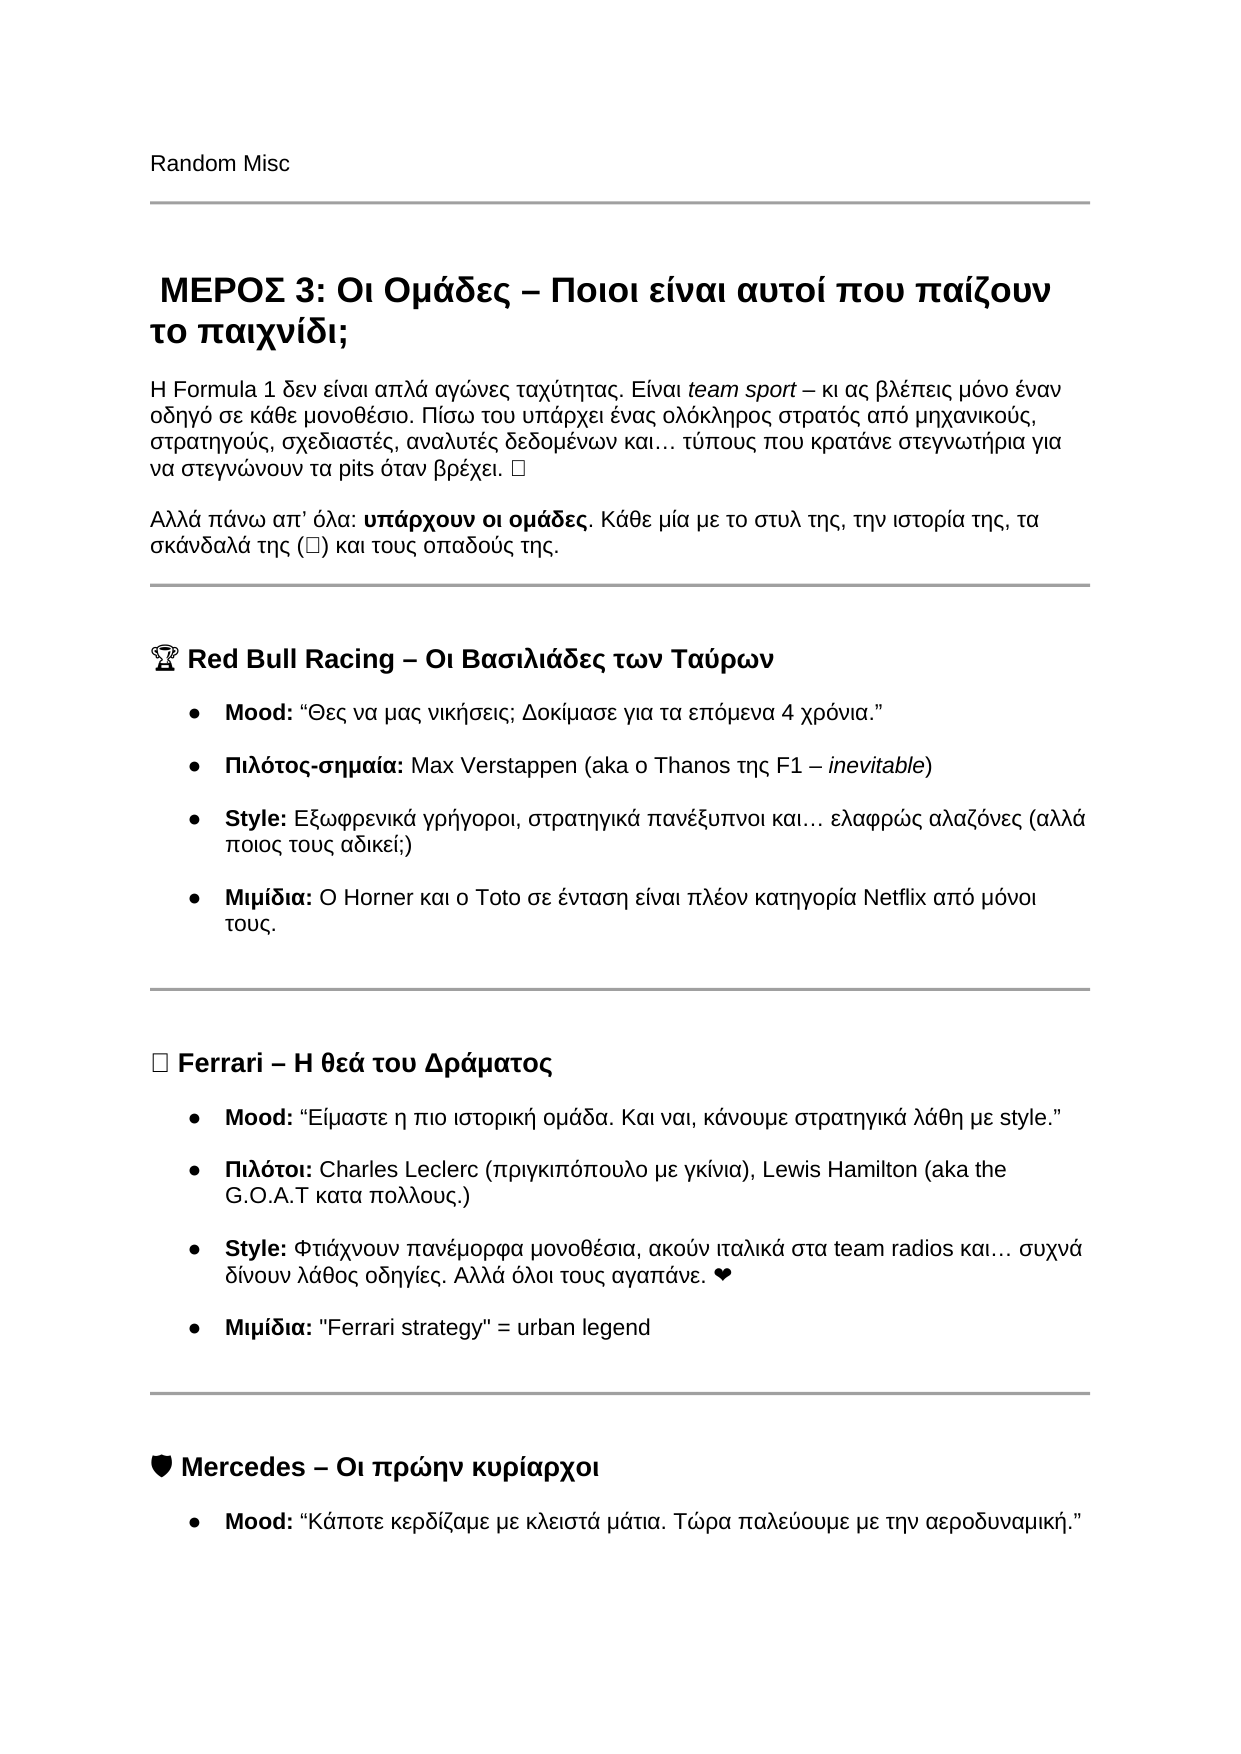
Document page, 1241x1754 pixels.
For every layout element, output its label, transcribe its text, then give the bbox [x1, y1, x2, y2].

list Style: Φτιάχνουν πανέμορφα μονοθέσια, ακούν ιταλικά στα team radios και… συχνά δίνουν λάθος οδηγίες. Αλλά όλοι τους αγαπάνε. ❤️ [187, 1235, 1090, 1314]
text Η Formula 1 δεν είναι απλά αγώνες ταχύτητας. Είναι team sport – κι ας βλέπεις μόνο έναν οδηγό σε κάθε μονοθέσιο. Πίσω του υπάρχει ένας ολόκληρος στρατός από μηχανικούς, στρατηγούς, σχεδιαστές, αναλυτές δεδομένων και… τύπους που κρατάνε στεγνωτήρια για να στεγνώνουν τα pits όταν βρέχει. 🌀 [150, 376, 1090, 481]
list Πιλότος-σημαία: Max Verstappen (aka ο Thanos της F1 – inevitable) [187, 752, 1090, 805]
subtitle 🐎 Ferrari – Η θεά του Δράματος [150, 1047, 1090, 1078]
list Πιλότοι: Charles Leclerc (πριγκιπόπουλο με γκίνια), Lewis Hamilton (aka the G.O.A.T κατα πολλους.) [187, 1156, 1090, 1235]
subtitle 🏆 Red Bull Racing – Οι Βασιλιάδες των Ταύρων [150, 643, 1090, 674]
list Style: Εξωφρενικά γρήγοροι, στρατηγικά πανέξυπνοι και… ελαφρώς αλαζόνες (αλλά ποιος τους αδικεί;) [187, 805, 1090, 884]
list Mood: “Θες να μας νικήσεις; Δοκίμασε για τα επόμενα 4 χρόνια.” [187, 699, 1090, 752]
list Μιμίδια: Ο Horner και ο Toto σε ένταση είναι πλέον κατηγορία Netflix από μόνοι τους. [187, 884, 1090, 963]
subtitle 👨‍👩‍👧‍👦 ΜΕΡΟΣ 3: Οι Ομάδες – Ποιοι είναι αυτοί που παίζουν το παιχνίδι; [150, 269, 1090, 351]
subtitle 🛡️ Mercedes – Οι πρώην κυρίαρχοι [150, 1451, 1090, 1483]
list Mood: “Είμαστε η πιο ιστορική ομάδα. Και ναι, κάνουμε στρατηγικά λάθη με style.” [187, 1103, 1090, 1156]
text Random Misc [150, 150, 1090, 176]
list Mood: “Κάποτε κερδίζαμε με κλειστά μάτια. Τώρα παλεύουμε με την αεροδυναμική.” [187, 1508, 1090, 1560]
list Μιμίδια: "Ferrari strategy" = urban legend [187, 1314, 1090, 1367]
text Αλλά πάνω απ’ όλα: υπάρχουν οι ομάδες. Κάθε μία με το στυλ της, την ιστορία της, τα σκάνδαλά της (👀) και τους οπαδούς της. [150, 506, 1090, 559]
